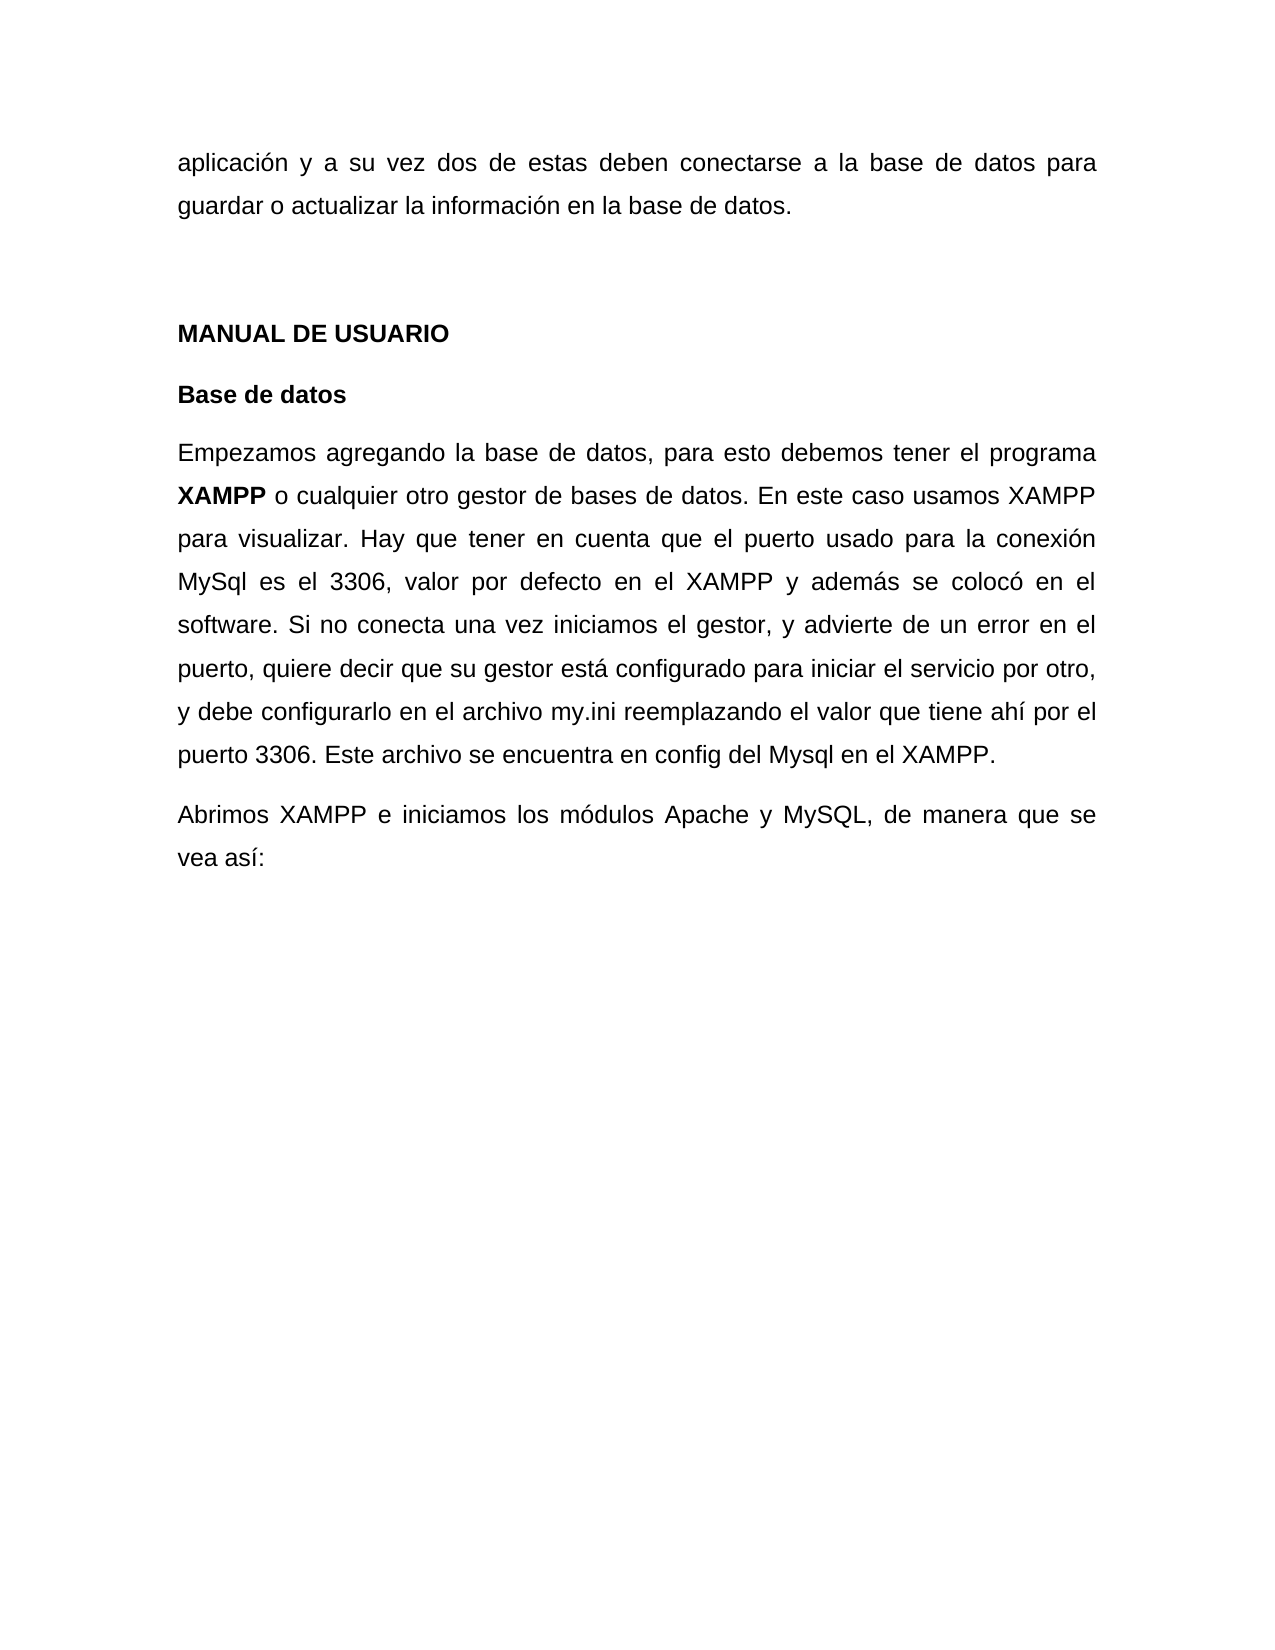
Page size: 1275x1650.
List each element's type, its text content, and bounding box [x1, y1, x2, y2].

text Abrimos XAMPP e iniciamos los módulos Apache y MySQL, de manera que se vea así: [177, 799, 1098, 871]
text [177, 148, 1098, 219]
text Base de datos [177, 380, 1098, 409]
text MANUAL DE USUARIO [177, 319, 1098, 347]
text Empezamos agregando la base de datos, para esto debemos tener el programa XAMPP o cualquier otro gestor de bases de datos. En este caso usamos XAMPP para visualizar. Hay que tener en cuenta que el puerto usado para la conexión MySql es el 3306, valor por defecto en el XAMPP y además se colocó en el software. Si no conecta una vez iniciamos el gestor, y advierte de un error en el puerto, quiere decir que su gestor está configurado para iniciar el servicio por otro, y debe configurarlo en el archivo my.ini reemplazando el valor que tiene ahí por el puerto 3306. Este archivo se encuentra en config del Mysql en el XAMPP. [177, 438, 1098, 768]
